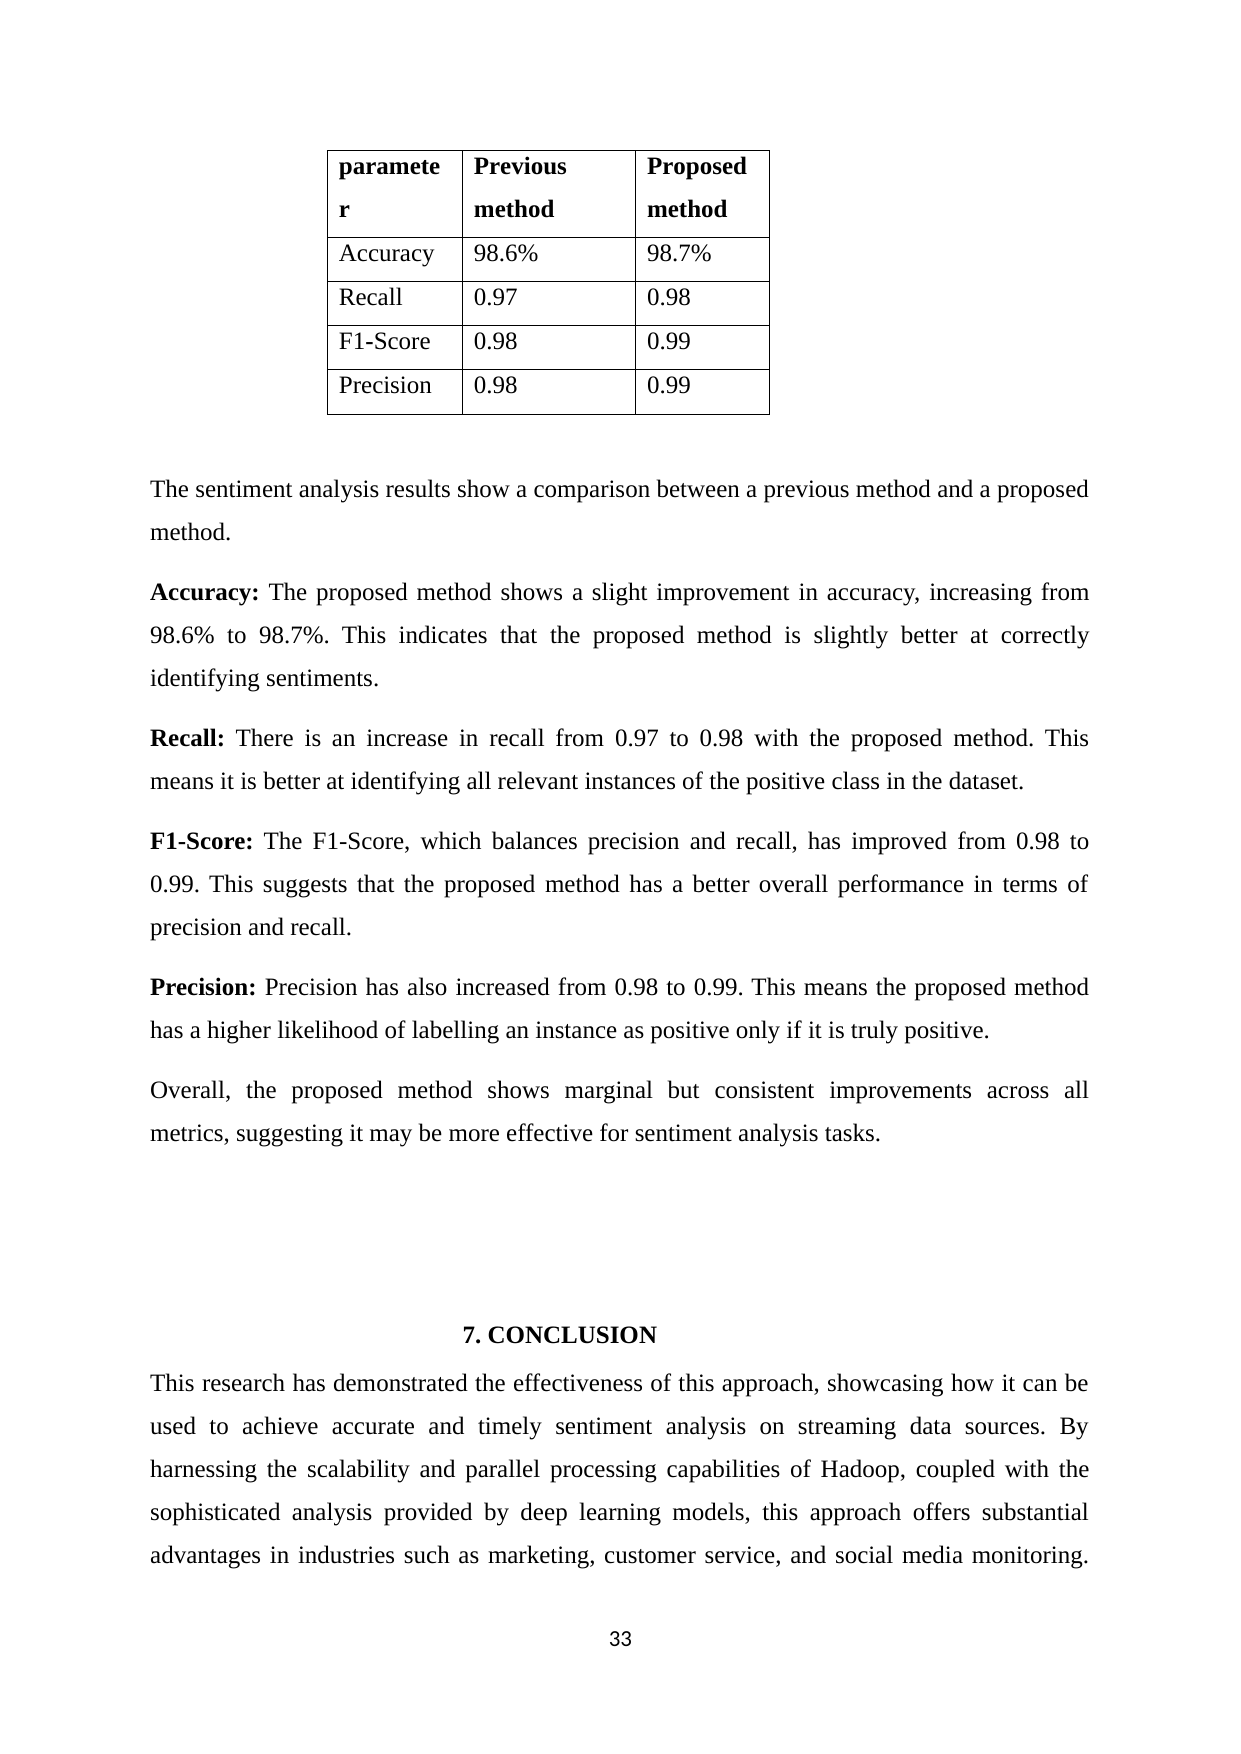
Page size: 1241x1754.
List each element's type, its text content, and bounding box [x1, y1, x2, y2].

table_header parameter [328, 151, 462, 237]
table_cell Recall [328, 282, 462, 325]
text The sentiment analysis results show a comparison between a previous method and a proposed method. [150, 474, 1090, 546]
text F1-Score: The F1-Score, which balances precision and recall, has improved from 0.98 to 0.99. This suggests that the proposed method has a better overall performance in terms of precision and recall. [150, 826, 1090, 941]
table_cell 98.7% [636, 238, 769, 281]
table_cell 0.98 [636, 282, 769, 325]
table_cell 0.99 [636, 370, 769, 413]
table_cell 0.98 [463, 370, 635, 413]
table_cell 0.99 [636, 326, 769, 369]
text Recall: There is an increase in recall from 0.97 to 0.98 with the proposed method. This means it is better at identifying all relevant instances of the positive class in the dataset. [150, 723, 1090, 795]
table_cell Accuracy [328, 238, 462, 281]
text Precision: Precision has also increased from 0.98 to 0.99. This means the proposed method has a higher likelihood of labelling an instance as positive only if it is truly positive. [150, 972, 1090, 1044]
table_cell 0.98 [463, 326, 635, 369]
table_cell 98.6% [463, 238, 635, 281]
table_cell Precision [328, 370, 462, 413]
table_cell F1-Score [328, 326, 462, 369]
text 7. CONCLUSION [150, 1320, 1090, 1349]
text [150, 1368, 1090, 1569]
text Accuracy: The proposed method shows a slight improvement in accuracy, increasing from 98.6% to 98.7%. This indicates that the proposed method is slightly better at correctly identifying sentiments. [150, 577, 1090, 692]
table_header Proposed method [636, 151, 769, 237]
table_cell 0.97 [463, 282, 635, 325]
table_header Previous method [463, 151, 635, 237]
text Overall, the proposed method shows marginal but consistent improvements across all metrics, suggesting it may be more effective for sentiment analysis tasks. [150, 1075, 1090, 1147]
